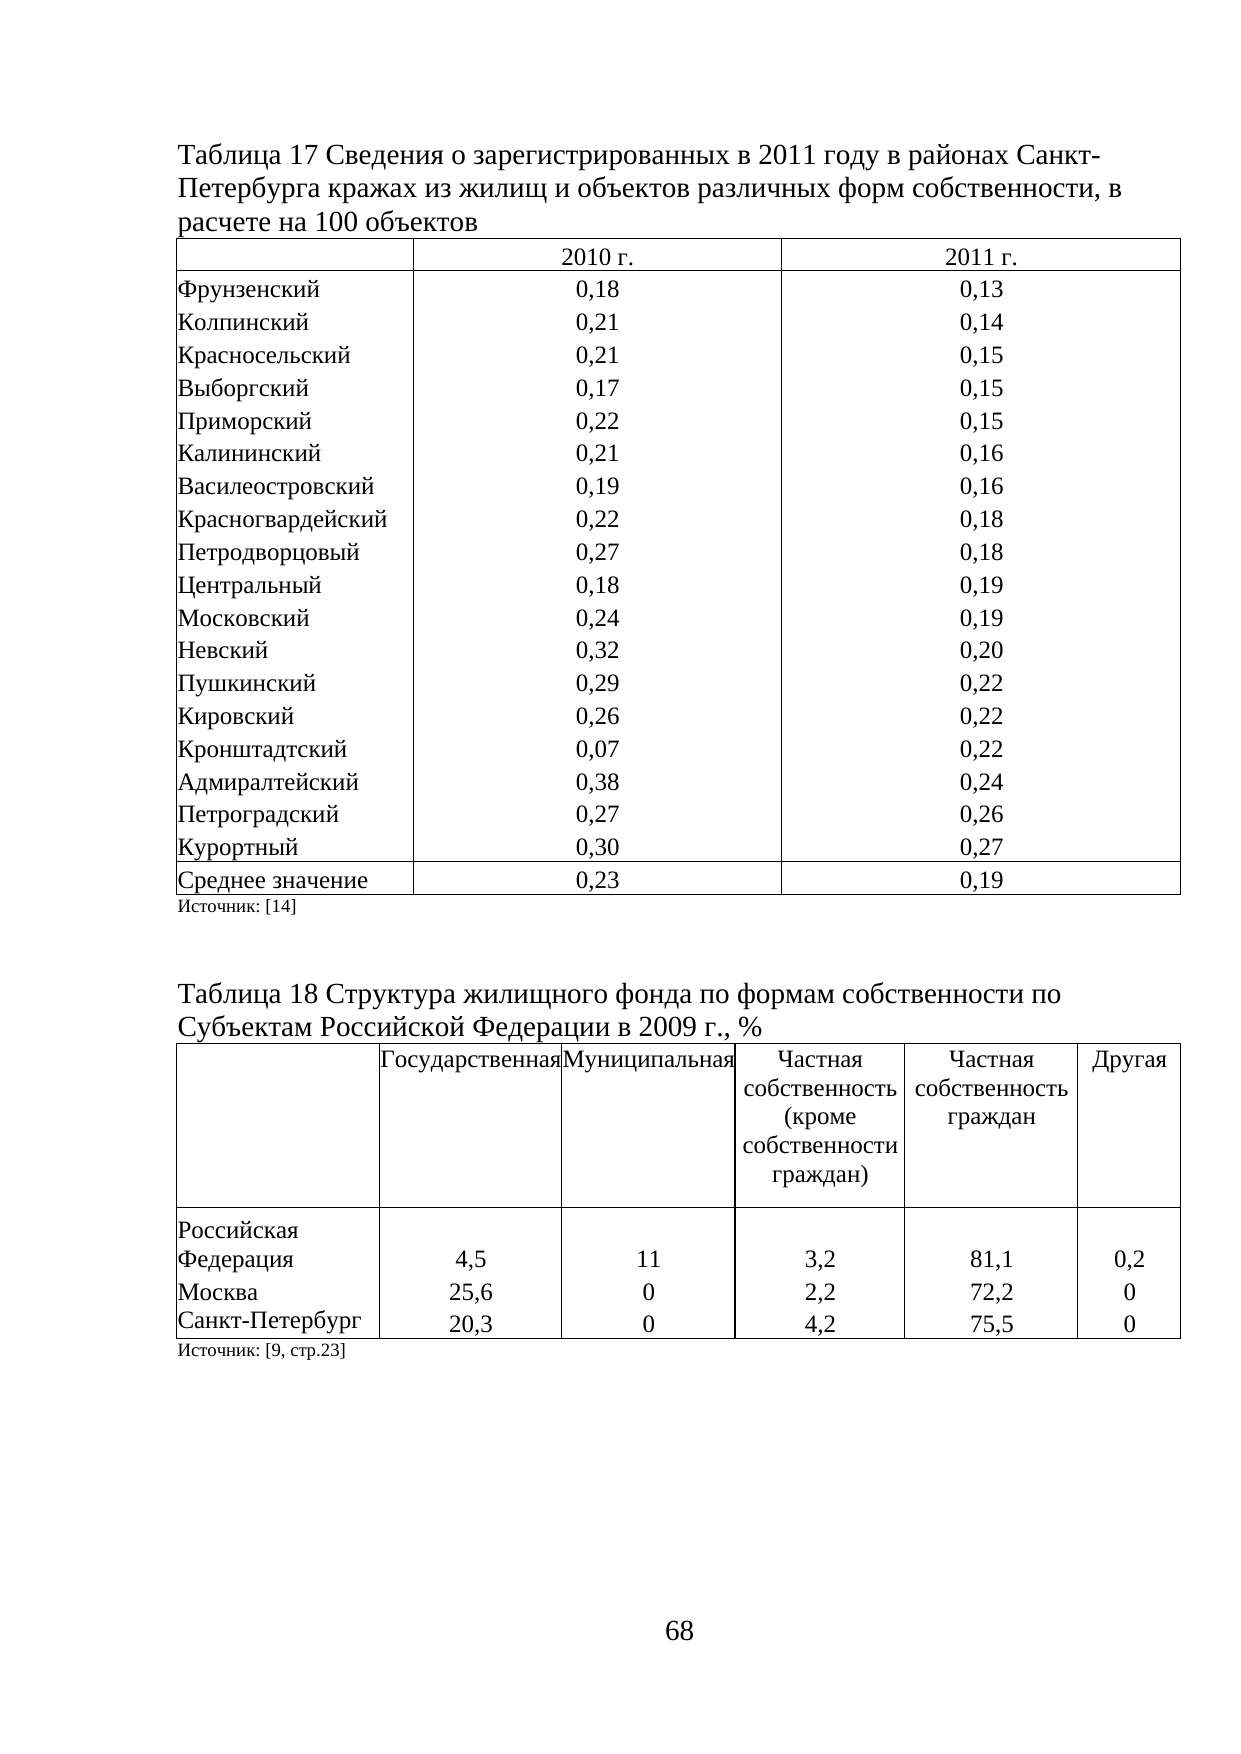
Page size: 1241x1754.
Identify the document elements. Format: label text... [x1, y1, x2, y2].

table_cell 0,26 [782, 795, 1180, 828]
table_cell Выборгский [177, 369, 413, 402]
table_header Другая [1078, 1044, 1180, 1207]
text Таблица 17 Сведения о зарегистрированных в 2011 году в районах Санкт-Петербурга кражах из жилищ и объектов различных форм собственности, в расчете на 100 объектов [177, 137, 1181, 238]
table_cell 0,19 [414, 467, 781, 500]
table_header Частная собственность (кроме собственности граждан) [736, 1044, 904, 1207]
table_cell 0,2 [1078, 1208, 1180, 1273]
table_cell 0,19 [782, 862, 1180, 894]
table_cell 0,16 [782, 435, 1180, 467]
table_cell 0,22 [414, 402, 781, 434]
table_cell 4,5 [380, 1208, 561, 1273]
table_cell 0,18 [414, 566, 781, 598]
table_cell 0,21 [414, 435, 781, 467]
table_cell Колпинский [177, 303, 413, 336]
table_cell 0,30 [414, 828, 781, 861]
table_header [177, 1044, 379, 1207]
table_cell 0 [562, 1273, 734, 1305]
table_cell Москва [177, 1273, 379, 1305]
table_header Частная собственность граждан [905, 1044, 1077, 1207]
table_cell 0,17 [414, 369, 781, 402]
table_header [177, 239, 413, 270]
table_cell 0,18 [782, 533, 1180, 566]
table_cell 2,2 [736, 1273, 904, 1305]
table_cell 0,22 [782, 697, 1180, 730]
table_cell 0,26 [414, 697, 781, 730]
table_cell 0,18 [782, 500, 1180, 533]
table_cell 0,19 [782, 599, 1180, 631]
table_cell 0,21 [414, 336, 781, 369]
table_cell Невский [177, 631, 413, 664]
table_cell Адмиралтейский [177, 763, 413, 795]
table_cell 3,2 [736, 1208, 904, 1273]
table_cell 4,2 [736, 1305, 904, 1338]
table_header 2011 г. [782, 239, 1180, 270]
table_cell Петродворцовый [177, 533, 413, 566]
table_cell 0,14 [782, 303, 1180, 336]
table_cell Кронштадтский [177, 730, 413, 763]
table_cell 0,15 [782, 336, 1180, 369]
table_cell Фрунзенский [177, 271, 413, 303]
table_cell 0,32 [414, 631, 781, 664]
table_cell 0 [1078, 1305, 1180, 1338]
table_cell 0,22 [782, 730, 1180, 763]
table_header Государственная [380, 1044, 561, 1207]
table_cell 0,38 [414, 763, 781, 795]
table_cell Калининский [177, 435, 413, 467]
table_cell 20,3 [380, 1305, 561, 1338]
table_cell 75,5 [905, 1305, 1077, 1338]
table_cell 0 [562, 1305, 734, 1338]
table_cell 0,22 [782, 664, 1180, 697]
table_cell 0,15 [782, 369, 1180, 402]
table_cell 0,22 [414, 500, 781, 533]
table_cell Курортный [177, 828, 413, 861]
table_cell Центральный [177, 566, 413, 598]
text Таблица 18 Структура жилищного фонда по формам собственности по Субъектам Российской Федерации в 2009 г., % [177, 976, 1181, 1043]
table_cell 0,16 [782, 467, 1180, 500]
table_cell 25,6 [380, 1273, 561, 1305]
table_cell 0,15 [782, 402, 1180, 434]
table_header Муниципальная [562, 1044, 734, 1207]
table_cell Василеостровский [177, 467, 413, 500]
table_cell 0,07 [414, 730, 781, 763]
table_cell Московский [177, 599, 413, 631]
table_cell 0 [1078, 1273, 1180, 1305]
table_cell 0,24 [414, 599, 781, 631]
table_cell Среднее значение [177, 862, 413, 894]
table_cell 0,20 [782, 631, 1180, 664]
table_cell 0,24 [782, 763, 1180, 795]
table_cell 0,27 [414, 795, 781, 828]
table_cell Санкт-Петербург [177, 1305, 379, 1338]
table_cell 0,19 [782, 566, 1180, 598]
table_cell Пушкинский [177, 664, 413, 697]
table_cell Красносельский [177, 336, 413, 369]
table_cell Петроградский [177, 795, 413, 828]
table_cell Кировский [177, 697, 413, 730]
table_cell 0,18 [414, 271, 781, 303]
table_cell 0,23 [414, 862, 781, 894]
table_header 2010 г. [414, 239, 781, 270]
table_cell 0,27 [782, 828, 1180, 861]
table_cell 11 [562, 1208, 734, 1273]
table_cell 72,2 [905, 1273, 1077, 1305]
text Источник: [14] [177, 895, 1181, 916]
table_cell Красногвардейский [177, 500, 413, 533]
text Источник: [9, стр.23] [177, 1339, 1181, 1361]
table_cell Российская Федерация [177, 1208, 379, 1273]
table_cell 81,1 [905, 1208, 1077, 1273]
table_cell 0,21 [414, 303, 781, 336]
table_cell 0,27 [414, 533, 781, 566]
table_cell Приморский [177, 402, 413, 434]
table_cell 0,29 [414, 664, 781, 697]
table_cell 0,13 [782, 271, 1180, 303]
